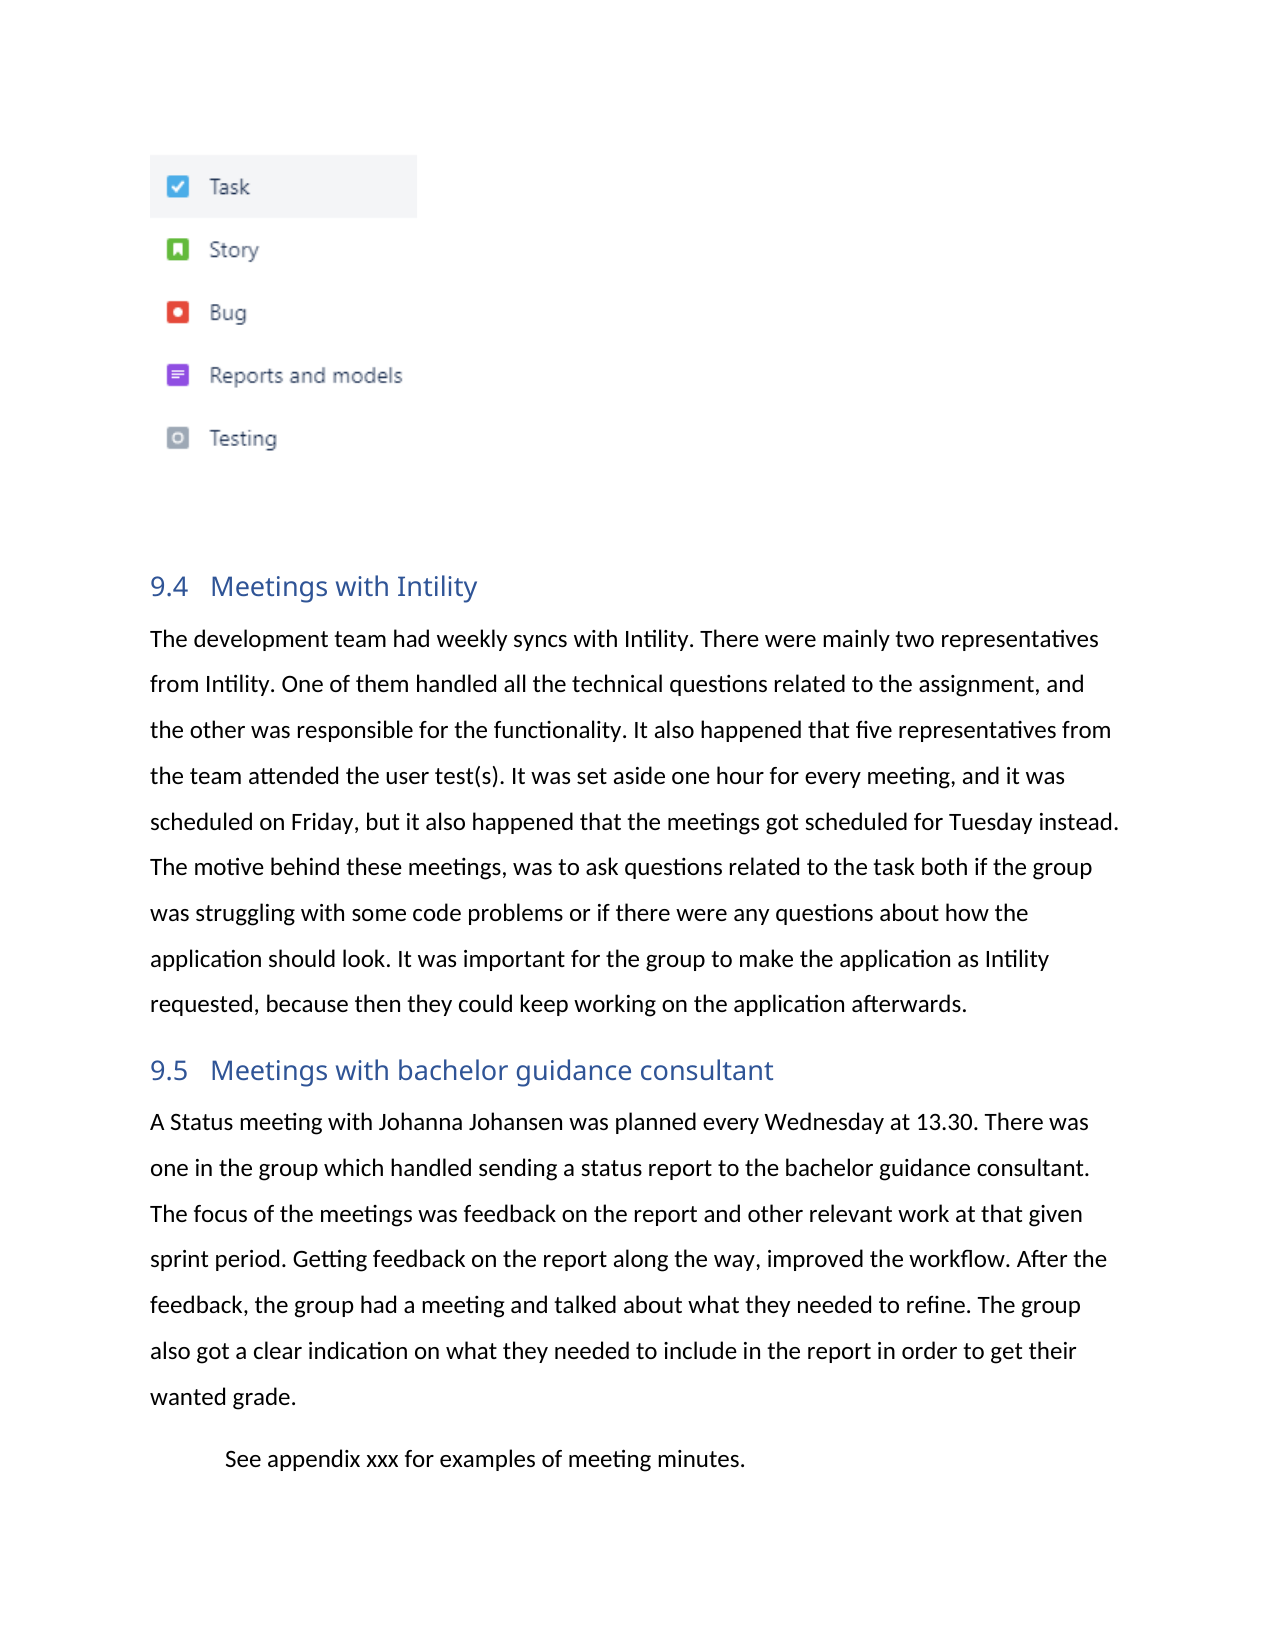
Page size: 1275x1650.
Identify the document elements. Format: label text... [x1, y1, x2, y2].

subtitle Meetings with Intility [150, 567, 1125, 604]
subtitle Meetings with bachelor guidance consultant [150, 1051, 1125, 1088]
text The development team had weekly syncs with Intility. There were mainly two representatives from Intility. One of them handled all the technical questions related to the assignment, and the other was responsible for the functionality. It also happened that five representatives from the team attended the user test(s). It was set aside one hour for every meeting, and it was scheduled on Friday, but it also happened that the meetings got scheduled for Tuesday instead. The motive behind these meetings, was to ask questions related to the task both if the group was struggling with some code problems or if there were any questions about how the application should look. It was important for the group to make the application as Intility requested, because then they could keep working on the application afterwards. [150, 623, 1125, 1019]
picture [150, 150, 418, 479]
text A Status meeting with Johanna Johansen was planned every Wednesday at 13.30. There was one in the group which handled sending a status report to the bachelor guidance consultant. The focus of the meetings was feedback on the report and other relevant work at that given sprint period. Getting feedback on the report along the way, improved the workflow. After the feedback, the group had a meeting and talked about what they needed to refine. The group also got a clear indication on what they needed to include in the report in order to get their wanted grade. [150, 1106, 1125, 1411]
text See appendix xxx for examples of meeting minutes. [150, 1443, 1125, 1473]
